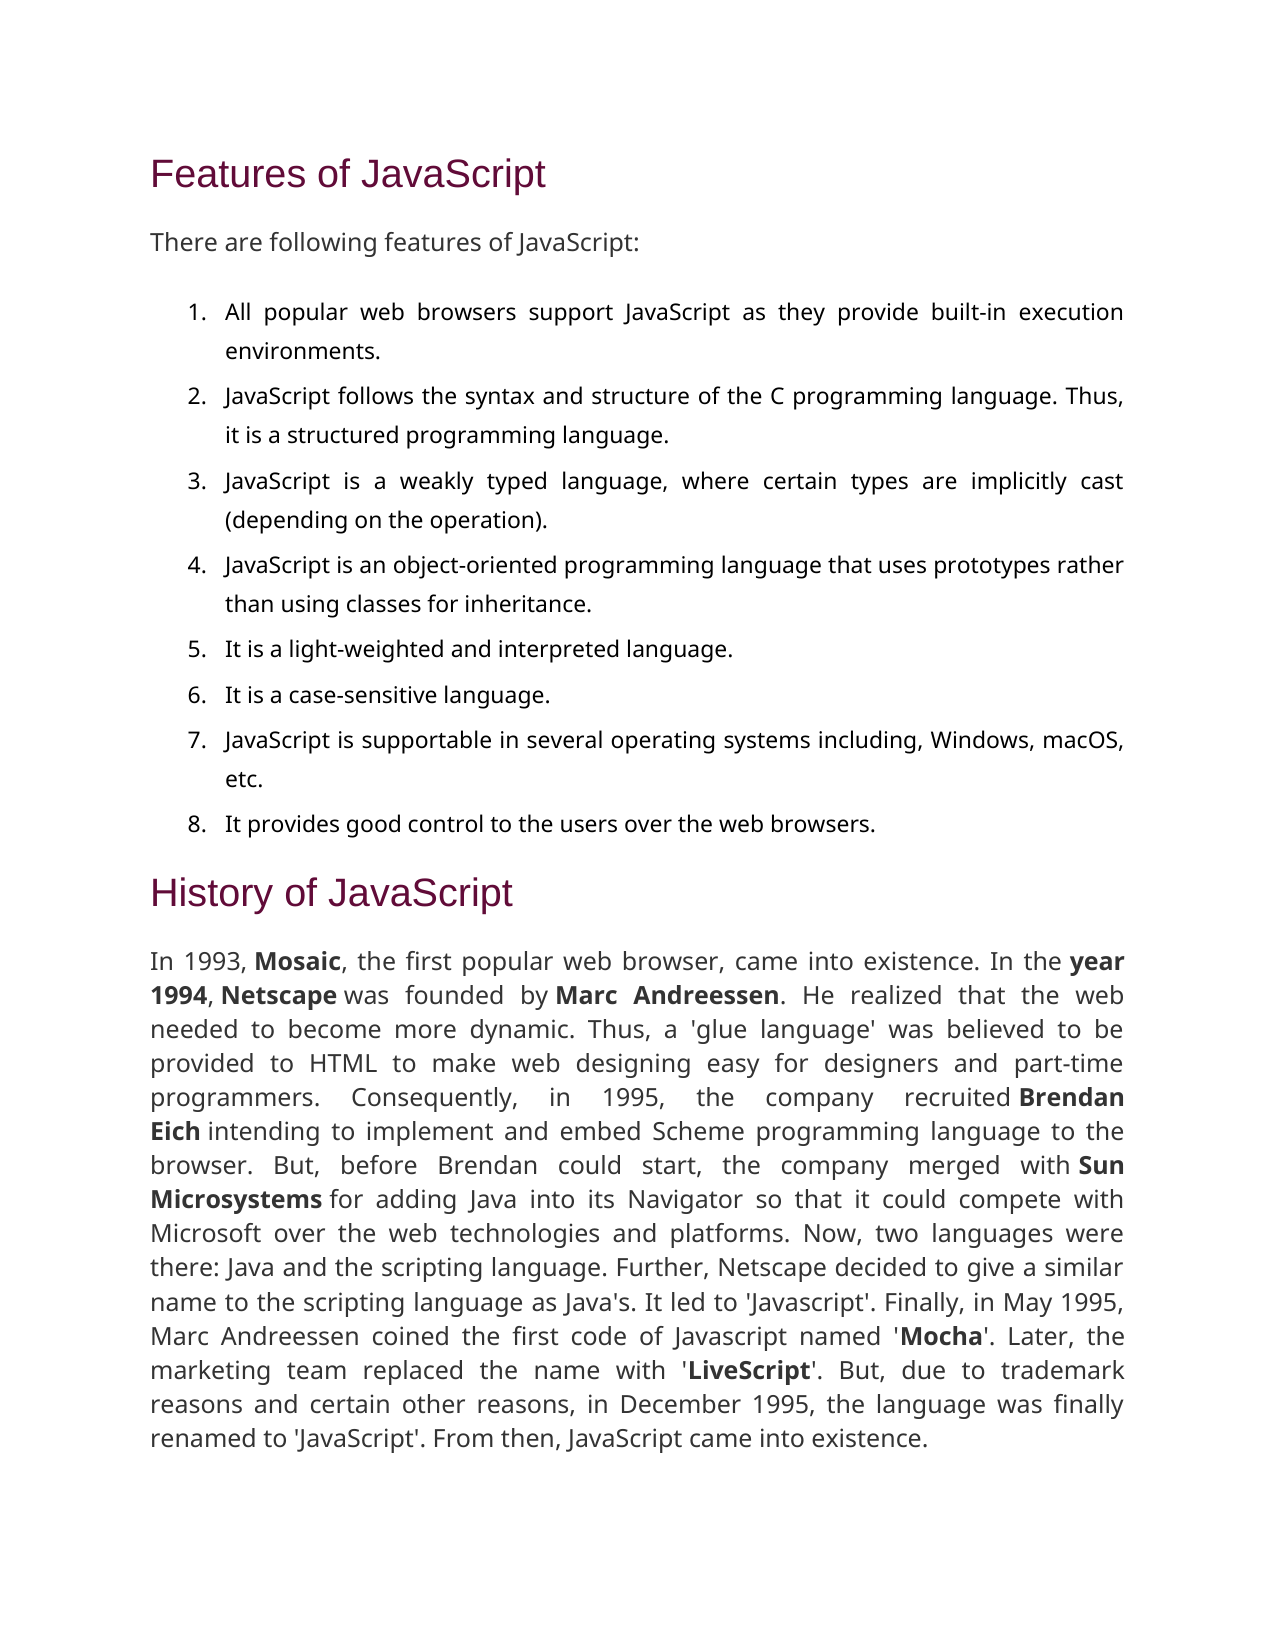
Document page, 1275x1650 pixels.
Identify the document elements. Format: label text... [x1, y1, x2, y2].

list It is a light-weighted and interpreted language. [187, 626, 1125, 664]
text In 1993, Mosaic, the first popular web browser, came into existence. In the year 1994, Netscape was founded by Marc Andreessen. He realized that the web needed to become more dynamic. Thus, a 'glue language' was believed to be provided to HTML to make web designing easy for designers and part-time programmers. Consequently, in 1995, the company recruited Brendan Eich intending to implement and embed Scheme programming language to the browser. But, before Brendan could start, the company merged with Sun Microsystems for adding Java into its Navigator so that it could compete with Microsoft over the web technologies and platforms. Now, two languages were there: Java and the scripting language. Further, Netscape decided to give a similar name to the scripting language as Java's. It led to 'Javascript'. Finally, in May 1995, Marc Andreessen coined the first code of Javascript named 'Mocha'. Later, the marketing team replaced the name with 'LiveScript'. But, due to trademark reasons and certain other reasons, in December 1995, the language was finally renamed to 'JavaScript'. From then, JavaScript came into existence. [150, 943, 1125, 1454]
list JavaScript follows the syntax and structure of the C programming language. Thus, it is a structured programming language. [187, 372, 1125, 451]
text There are following features of JavaScript: [150, 225, 1125, 259]
subtitle History of JavaScript [150, 869, 1125, 914]
list It is a case-sensitive language. [187, 671, 1125, 710]
list All popular web browsers support JavaScript as they provide built-in execution environments. [187, 288, 1125, 366]
subtitle Features of JavaScript [150, 150, 1125, 196]
list It provides good control to the users over the web browsers. [187, 801, 1125, 839]
list JavaScript is supportable in several operating systems including, Windows, macOS, etc. [187, 716, 1125, 794]
list JavaScript is an object-oriented programming language that uses prototypes rather than using classes for inheritance. [187, 541, 1125, 619]
list JavaScript is a weakly typed language, where certain types are implicitly cast (depending on the operation). [187, 457, 1125, 535]
